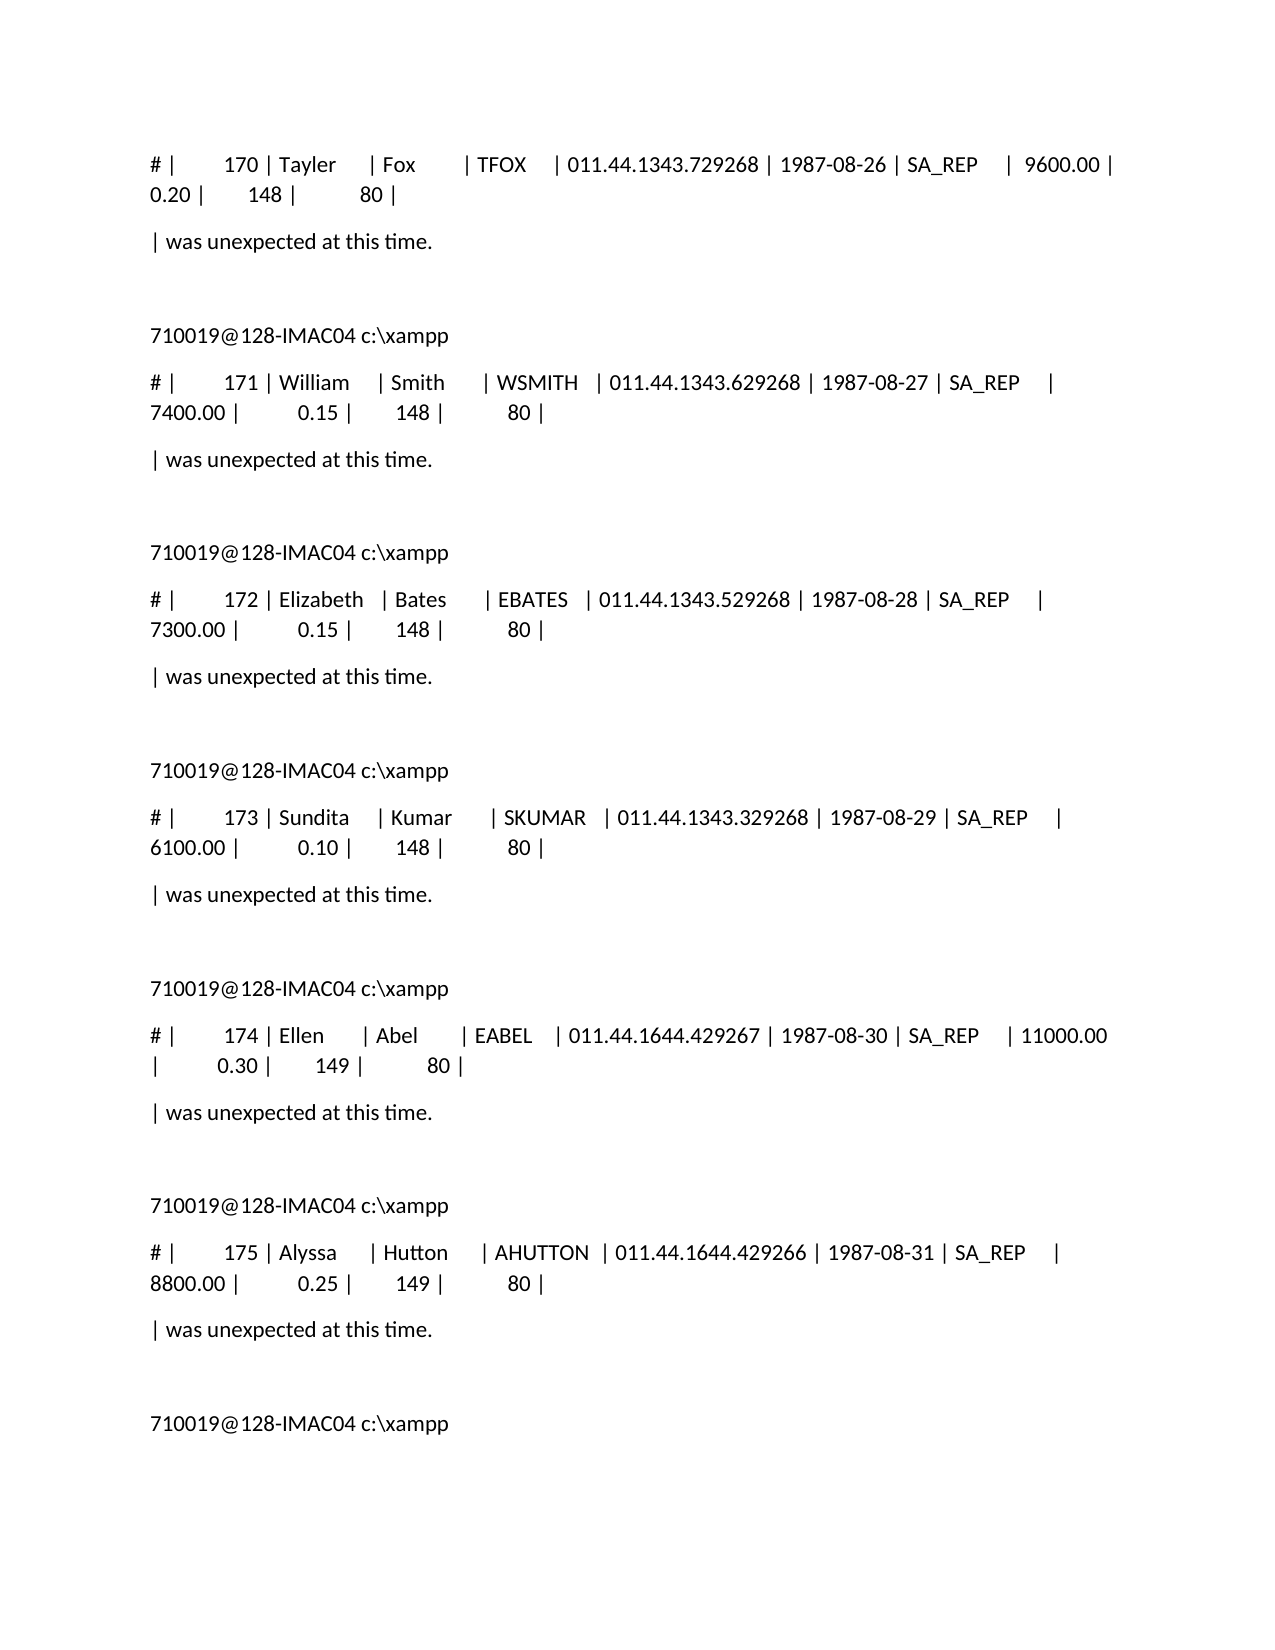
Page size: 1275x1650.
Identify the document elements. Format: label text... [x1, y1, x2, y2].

text # | 171 | William | Smith | WSMITH | 011.44.1343.629268 | 1987-08-27 | SA_REP | 7400.00 | 0.15 | 148 | 80 | [150, 368, 1125, 426]
text # | 175 | Alyssa | Hutton | AHUTTON | 011.44.1644.429266 | 1987-08-31 | SA_REP | 8800.00 | 0.25 | 149 | 80 | [150, 1238, 1125, 1297]
text | was unexpected at this time. [150, 662, 1125, 691]
text # | 172 | Elizabeth | Bates | EBATES | 011.44.1343.529268 | 1987-08-28 | SA_REP | 7300.00 | 0.15 | 148 | 80 | [150, 585, 1125, 644]
text 710019@128-IMAC04 c:\xampp [150, 974, 1125, 1002]
text 710019@128-IMAC04 c:\xampp [150, 756, 1125, 784]
text | was unexpected at this time. [150, 227, 1125, 255]
text 710019@128-IMAC04 c:\xampp [150, 538, 1125, 567]
text 710019@128-IMAC04 c:\xampp [150, 321, 1125, 349]
text | was unexpected at this time. [150, 1316, 1125, 1344]
text # | 170 | Tayler | Fox | TFOX | 011.44.1343.729268 | 1987-08-26 | SA_REP | 9600.00 | 0.20 | 148 | 80 | [150, 150, 1125, 208]
text # | 174 | Ellen | Abel | EABEL | 011.44.1644.429267 | 1987-08-30 | SA_REP | 11000.00 | 0.30 | 149 | 80 | [150, 1021, 1125, 1079]
text | was unexpected at this time. [150, 445, 1125, 473]
text 710019@128-IMAC04 c:\xampp [150, 1192, 1125, 1220]
text 710019@128-IMAC04 c:\xampp [150, 1409, 1125, 1437]
text # | 173 | Sundita | Kumar | SKUMAR | 011.44.1343.329268 | 1987-08-29 | SA_REP | 6100.00 | 0.10 | 148 | 80 | [150, 803, 1125, 861]
text | was unexpected at this time. [150, 880, 1125, 908]
text | was unexpected at this time. [150, 1098, 1125, 1126]
